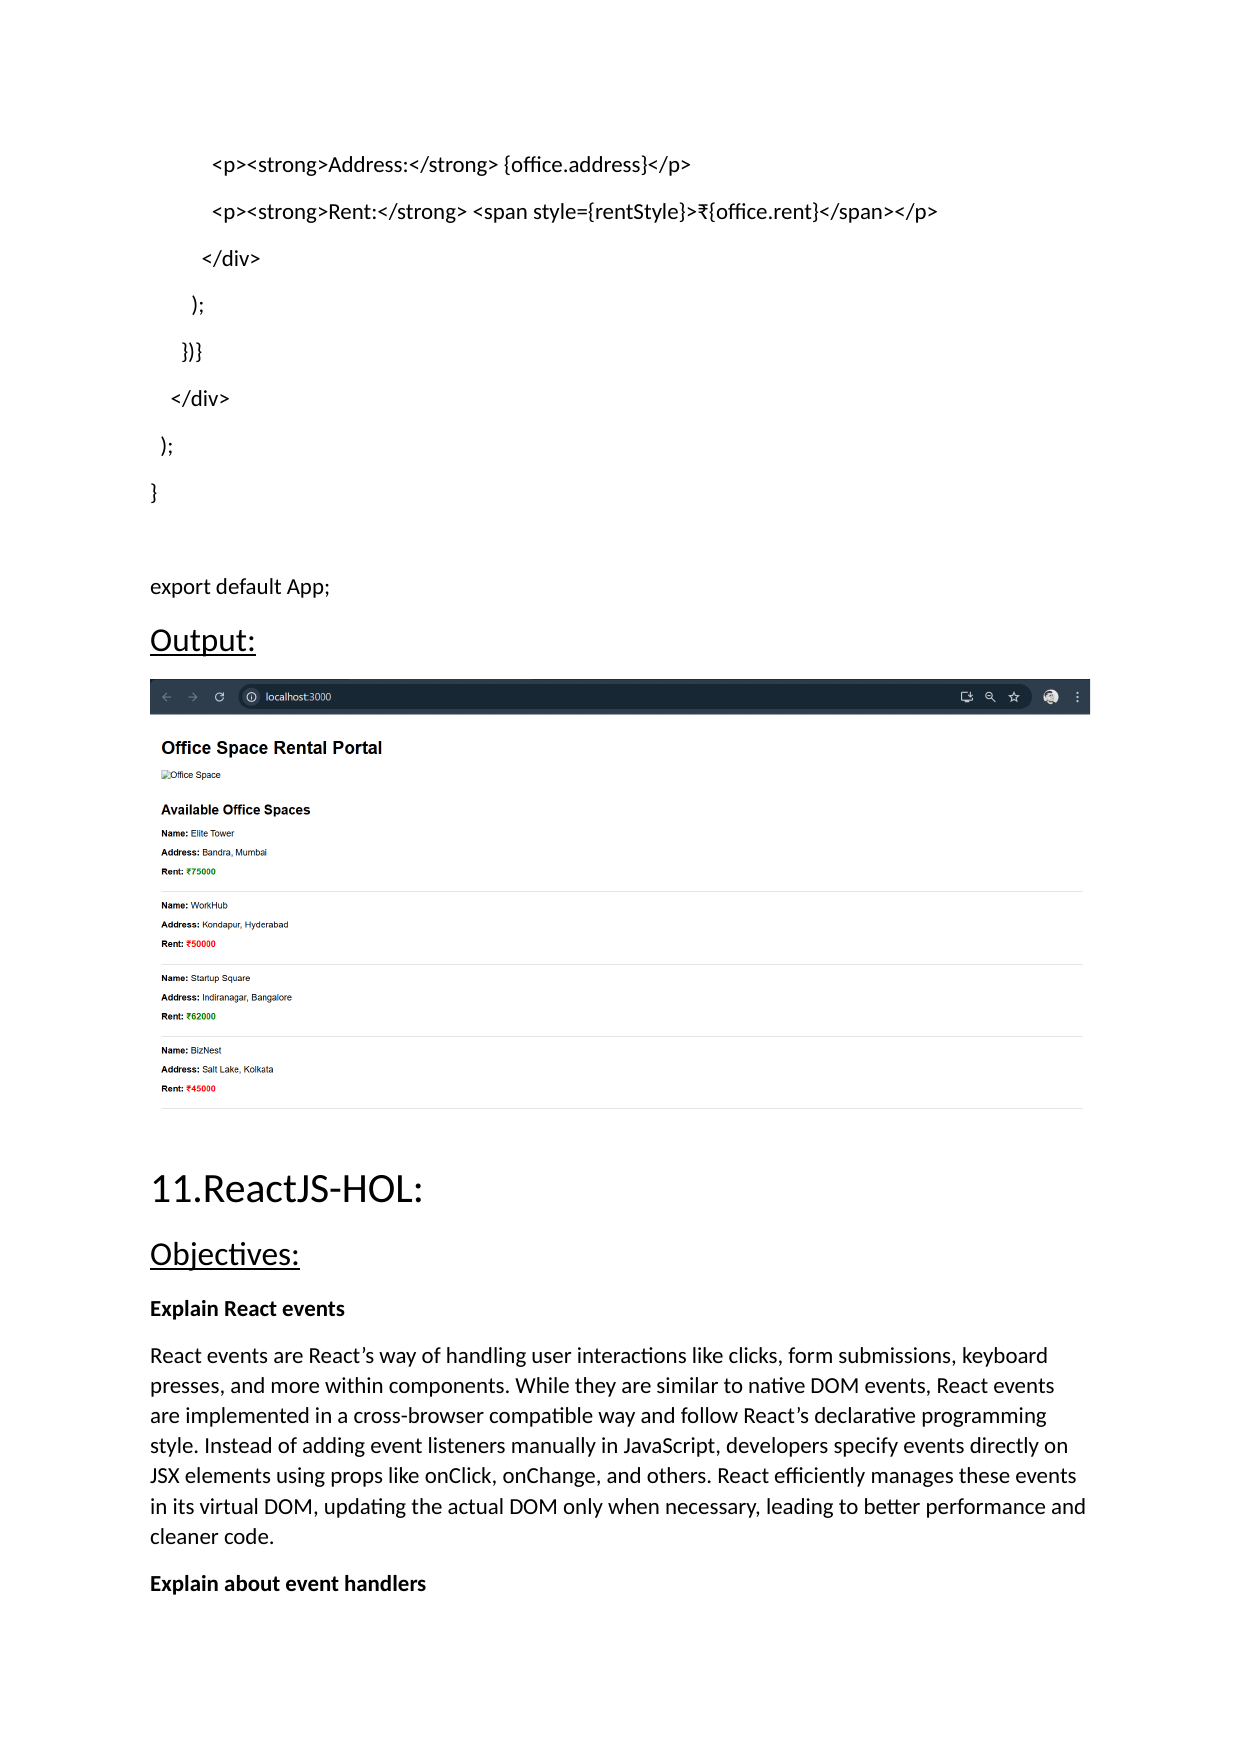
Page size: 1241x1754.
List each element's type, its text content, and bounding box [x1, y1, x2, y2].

text ); [150, 431, 1090, 459]
text <p><strong>Rent:</strong> <span style={rentStyle}>₹{office.rent}</span></p> [150, 197, 1090, 225]
text <p><strong>Address:</strong> {office.address}</p> [150, 150, 1090, 178]
text </div> [150, 244, 1090, 272]
text export default App; [150, 572, 1090, 600]
text Explain about event handlers [150, 1569, 1090, 1597]
text Explain React events [150, 1294, 1090, 1322]
text </div> [150, 384, 1090, 412]
text Objectives: [150, 1233, 1090, 1274]
text } [150, 478, 1090, 506]
text 11.ReactJS-HOL: [150, 1162, 1090, 1212]
text })} [150, 337, 1090, 366]
picture [150, 679, 1091, 1143]
text Output: [150, 619, 1090, 659]
text ); [150, 291, 1090, 319]
text React events are React’s way of handling user interactions like clicks, form submissions, keyboard presses, and more within components. While they are similar to native DOM events, React events are implemented in a cross-browser compatible way and follow React’s declarative programming style. Instead of adding event listeners manually in JavaScript, developers specify events directly on JSX elements using props like onClick, onChange, and others. React efficiently manages these events in its virtual DOM, updating the actual DOM only when necessary, leading to better performance and cleaner code. [150, 1341, 1090, 1550]
